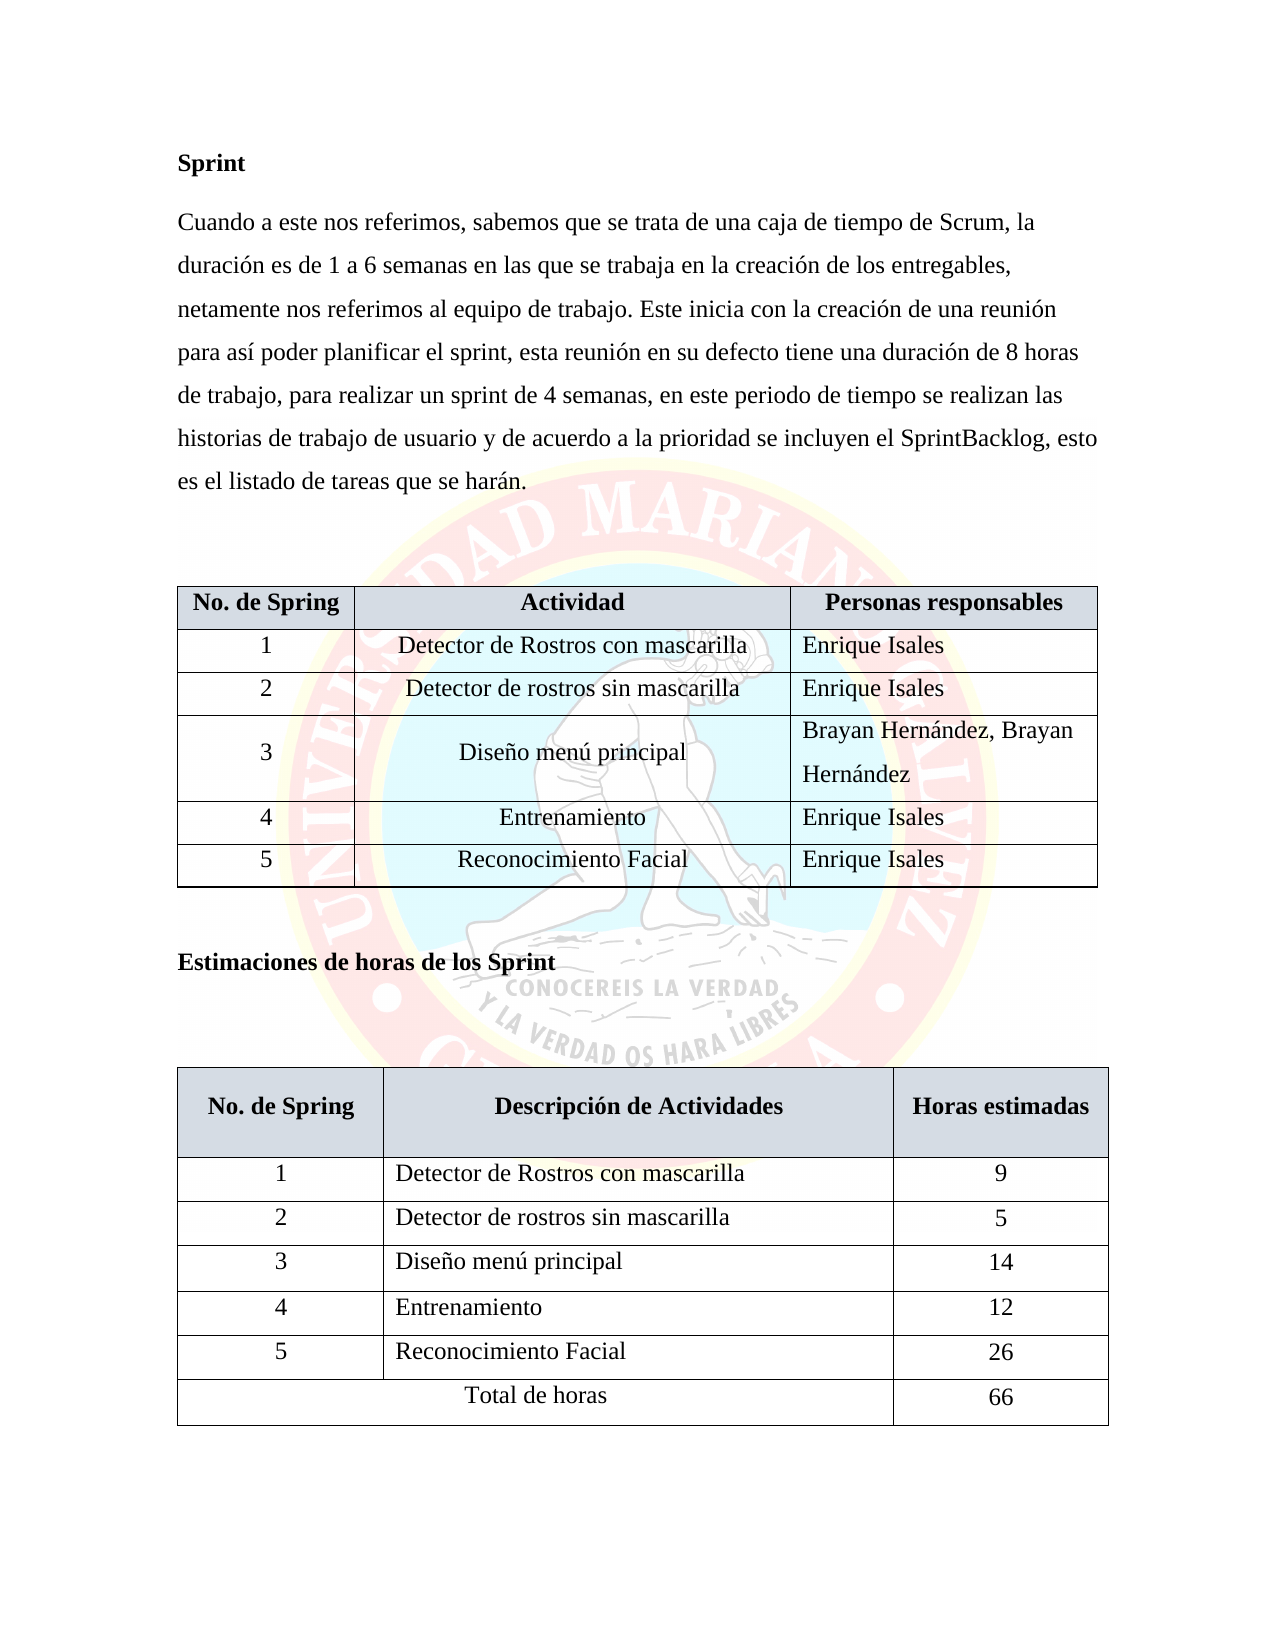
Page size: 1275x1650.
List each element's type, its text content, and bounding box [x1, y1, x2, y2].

table_header Actividad [355, 587, 790, 629]
table_cell Detector de rostros sin mascarilla [355, 673, 790, 714]
table_cell Entrenamiento [384, 1292, 893, 1335]
table_cell 66 [894, 1380, 1108, 1425]
table_cell 12 [894, 1292, 1108, 1335]
table_cell Enrique Isales [791, 630, 1097, 672]
table_cell 26 [894, 1336, 1108, 1379]
table_cell Diseño menú principal [355, 716, 790, 801]
table_cell 1 [178, 1158, 383, 1201]
table_cell 4 [178, 1292, 383, 1335]
table_cell Entrenamiento [355, 802, 790, 843]
table_header Descripción de Actividades [384, 1068, 893, 1157]
table_cell Reconocimiento Facial [384, 1336, 893, 1379]
table_cell Reconocimiento Facial [355, 845, 790, 886]
table_cell Enrique Isales [791, 845, 1097, 886]
table_header Personas responsables [791, 587, 1097, 629]
table_cell 9 [894, 1158, 1108, 1201]
table_cell 2 [178, 673, 354, 714]
text Sprint [177, 148, 1098, 176]
table_cell Enrique Isales [791, 802, 1097, 843]
table_cell 2 [178, 1202, 383, 1245]
table_header No. de Spring [178, 587, 354, 629]
table_cell 5 [178, 845, 354, 886]
table_cell Total de horas [178, 1380, 893, 1425]
table_cell Enrique Isales [791, 673, 1097, 714]
table_cell 4 [178, 802, 354, 843]
table_cell Diseño menú principal [384, 1246, 893, 1291]
table_header No. de Spring [178, 1068, 383, 1157]
table_header Horas estimadas [894, 1068, 1108, 1157]
table_cell 1 [178, 630, 354, 672]
table_cell 14 [894, 1246, 1108, 1291]
text Cuando a este nos referimos, sabemos que se trata de una caja de tiempo de Scrum, la duración es de 1 a 6 semanas en las que se trabaja en la creación de los entregables, netamente nos referimos al equipo de trabajo. Este inicia con la creación de una reunión para así poder planificar el sprint, esta reunión en su defecto tiene una duración de 8 horas de trabajo, para realizar un sprint de 4 semanas, en este periodo de tiempo se realizan las historias de trabajo de usuario y de acuerdo a la prioridad se incluyen el SprintBacklog, esto es el listado de tareas que se harán. [177, 207, 1098, 495]
table_cell 3 [178, 1246, 383, 1291]
table_cell Detector de rostros sin mascarilla [384, 1202, 893, 1245]
table_cell 5 [178, 1336, 383, 1379]
table_cell Brayan Hernández, Brayan Hernández [791, 716, 1097, 801]
table_cell Detector de Rostros con mascarilla [384, 1158, 893, 1201]
table_cell Detector de Rostros con mascarilla [355, 630, 790, 672]
table_cell 5 [894, 1202, 1108, 1245]
text Estimaciones de horas de los Sprint [177, 947, 1098, 976]
table_cell 3 [178, 716, 354, 801]
